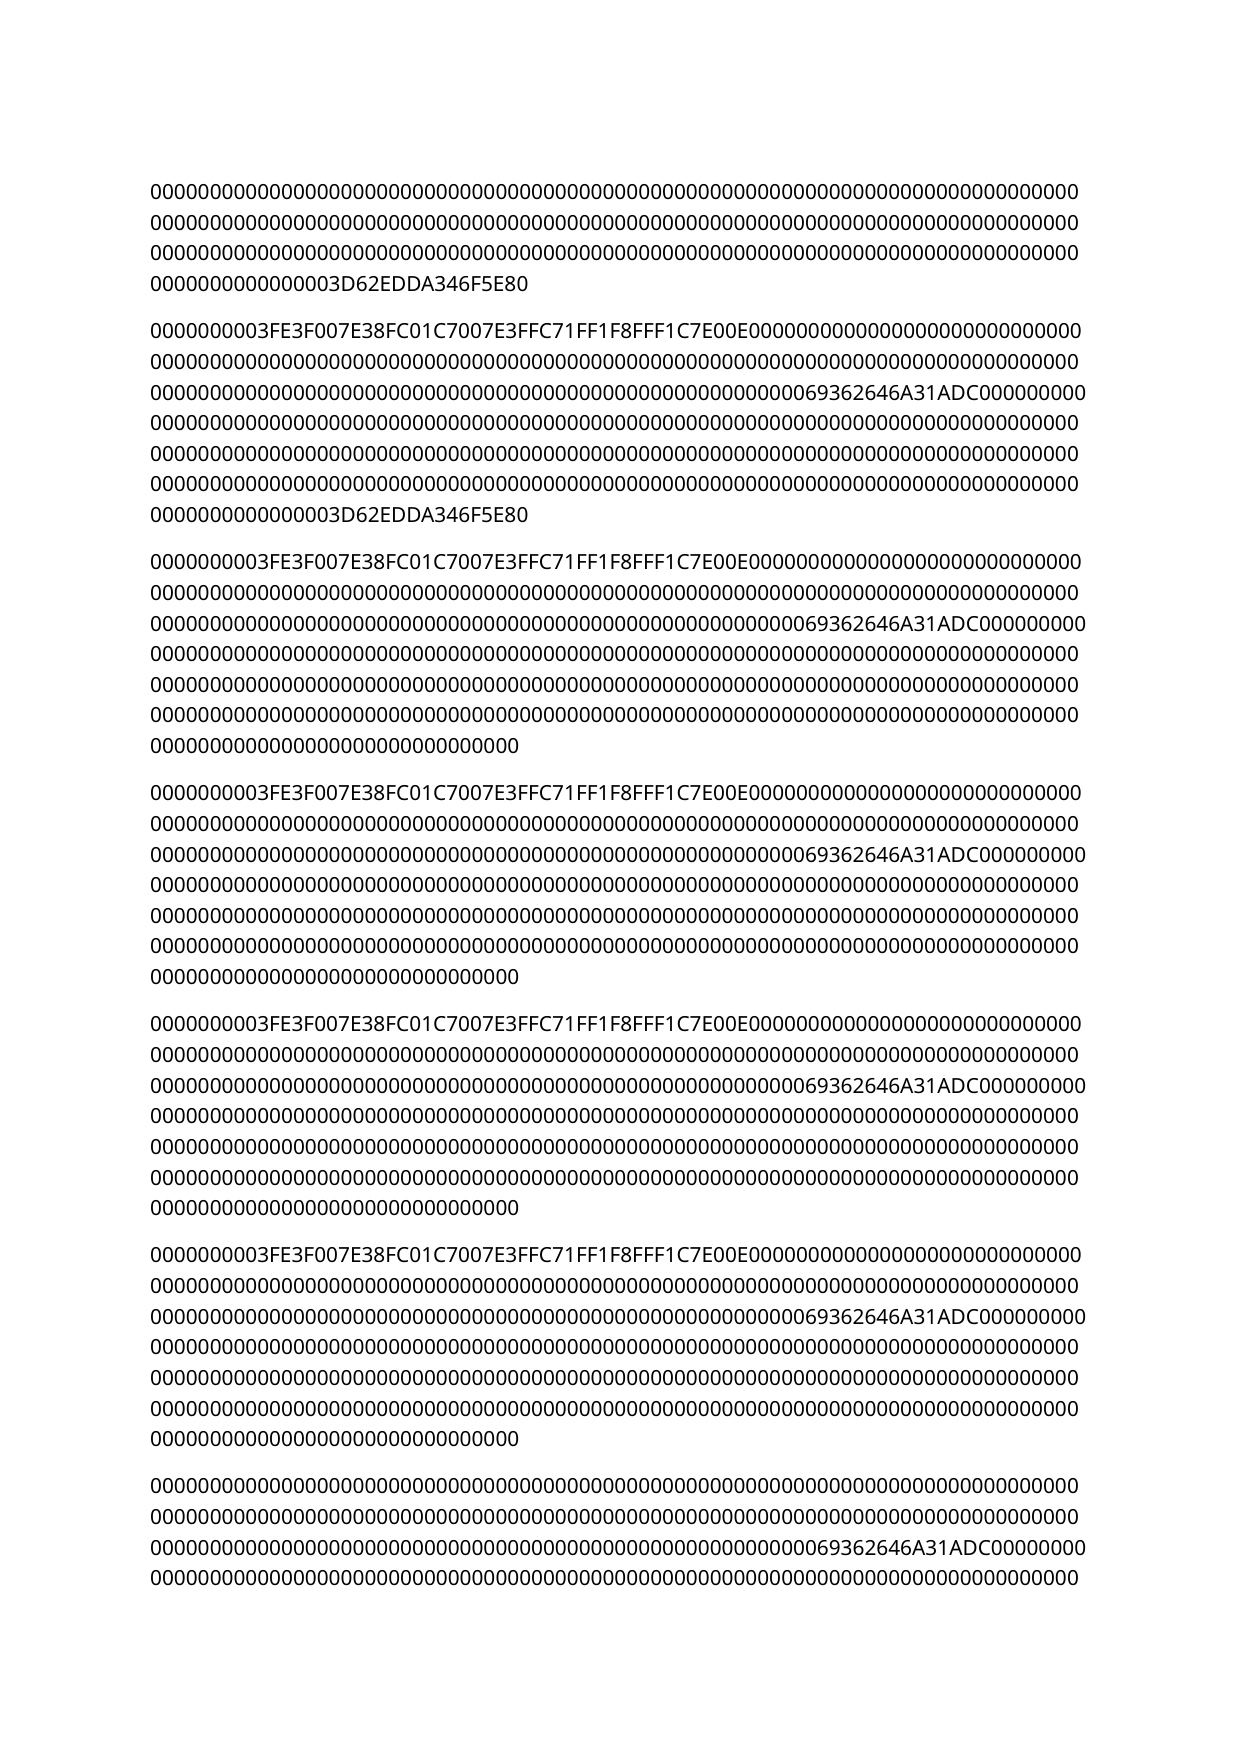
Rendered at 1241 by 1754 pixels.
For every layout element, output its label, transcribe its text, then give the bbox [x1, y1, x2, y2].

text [150, 177, 1090, 297]
text 0000000003FE3F007E38FC01C7007E3FFC71FF1F8FFF1C7E00E0000000000000000000000000000000000000000000000000000000000000000000000000000000000000000000000000000000000000000000000000000000000000000000000000000000000000000069362646A31ADC0000000000000000000000000000000000000000000000000000000000000000000000000000000000000000000000000000000000000000000000000000000000000000000000000000000000000000000000000000000000000000000000000000000000000000000000000000000000000000000000000000000000000000000000000000000000 [150, 547, 1090, 759]
text 0000000003FE3F007E38FC01C7007E3FFC71FF1F8FFF1C7E00E0000000000000000000000000000000000000000000000000000000000000000000000000000000000000000000000000000000000000000000000000000000000000000000000000000000000000000069362646A31ADC0000000000000000000000000000000000000000000000000000000000000000000000000000000000000000000000000000000000000000000000000000000000000000000000000000000000000000000000000000000000000000000000000000000000000000000000000000000000000000000000000000000000000000000000000000000000 [150, 778, 1090, 991]
text 0000000003FE3F007E38FC01C7007E3FFC71FF1F8FFF1C7E00E0000000000000000000000000000000000000000000000000000000000000000000000000000000000000000000000000000000000000000000000000000000000000000000000000000000000000000069362646A31ADC0000000000000000000000000000000000000000000000000000000000000000000000000000000000000000000000000000000000000000000000000000000000000000000000000000000000000000000000000000000000000000000000000000000000000000000000000000000000000000000000000000000000000000000000000000000000 [150, 1009, 1090, 1222]
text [150, 1472, 1090, 1592]
text 0000000003FE3F007E38FC01C7007E3FFC71FF1F8FFF1C7E00E0000000000000000000000000000000000000000000000000000000000000000000000000000000000000000000000000000000000000000000000000000000000000000000000000000000000000000069362646A31ADC0000000000000000000000000000000000000000000000000000000000000000000000000000000000000000000000000000000000000000000000000000000000000000000000000000000000000000000000000000000000000000000000000000000000000000000000000000000000000000000000000000000000000000000000000000000000 [150, 1241, 1090, 1453]
